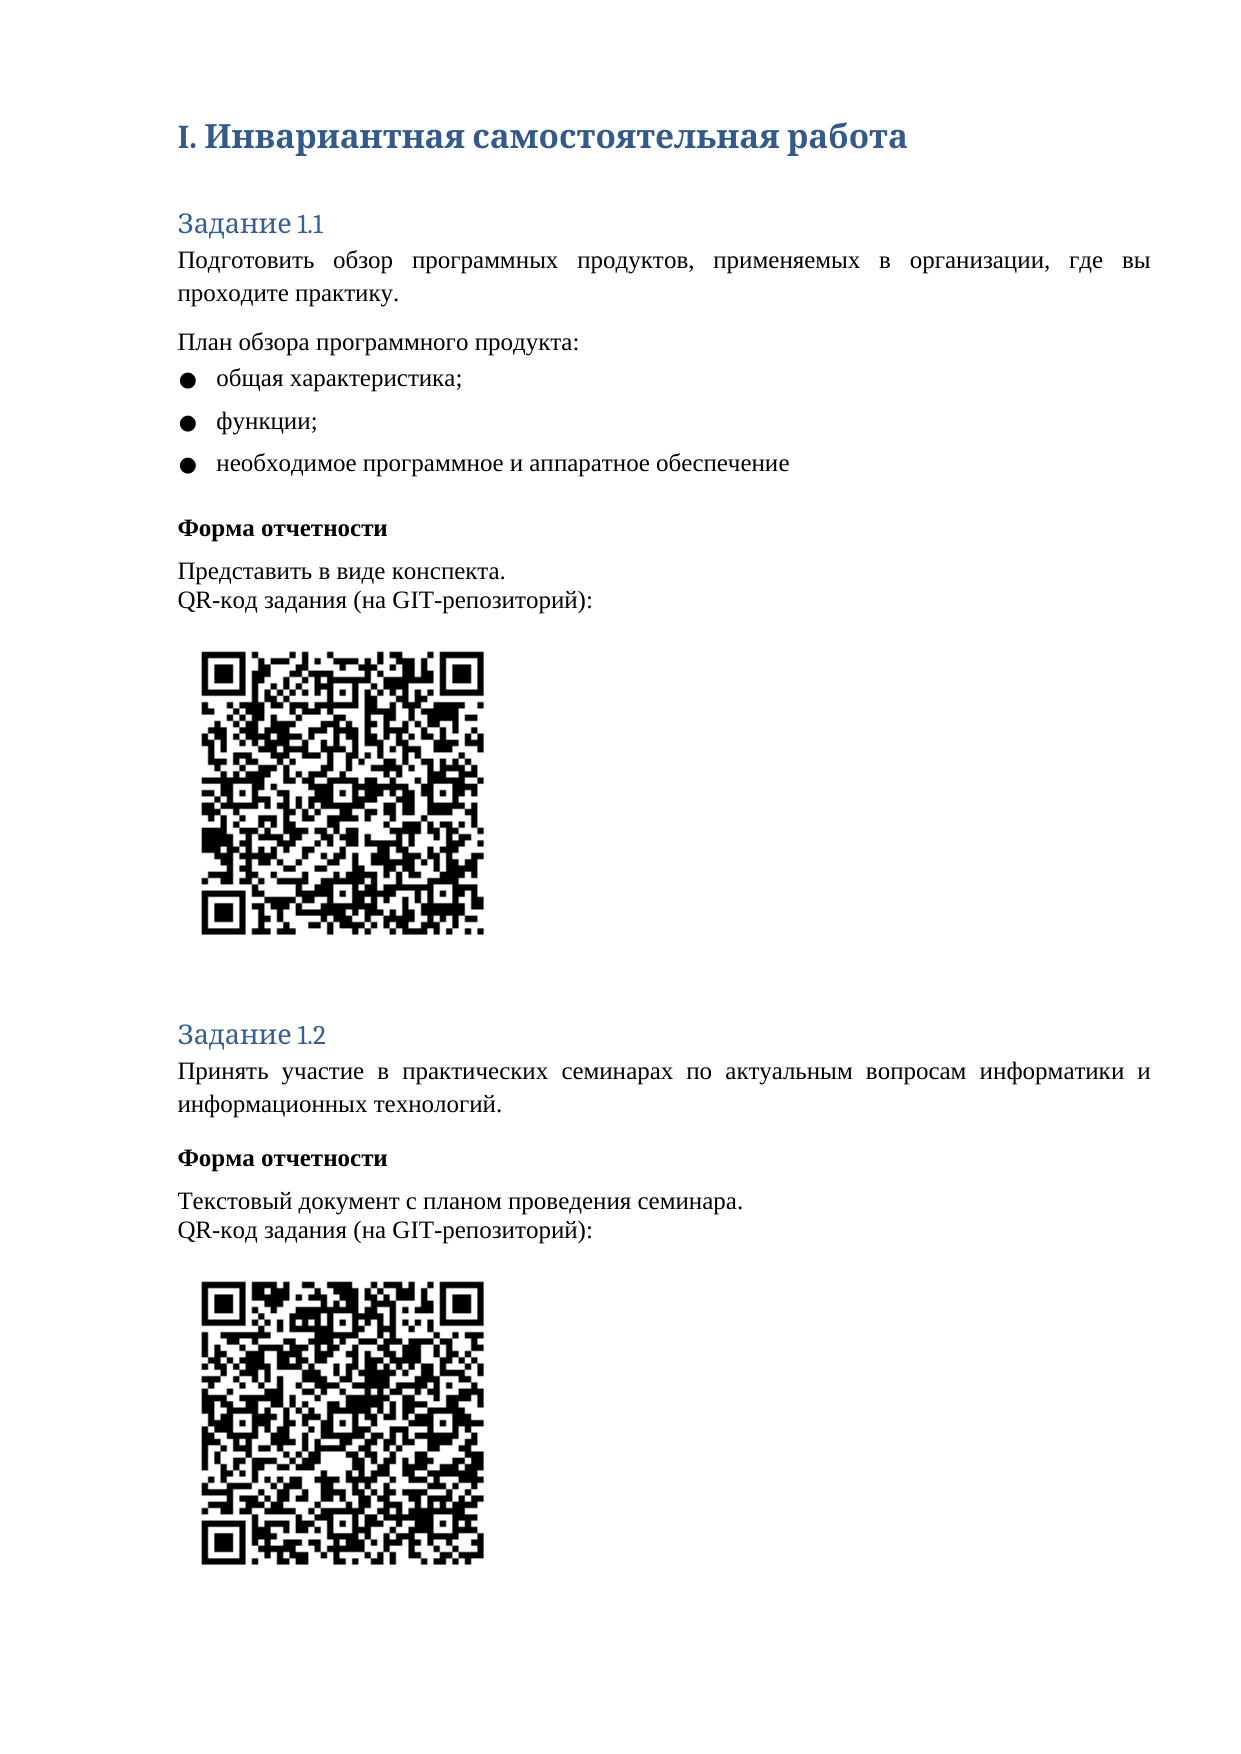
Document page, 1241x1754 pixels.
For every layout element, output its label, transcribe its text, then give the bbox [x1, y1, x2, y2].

text План обзора программного продукта: [177, 327, 1152, 356]
text Текстовый документ с планом проведения семинара. [177, 1186, 1152, 1215]
picture [177, 1258, 509, 1590]
text Подготовить обзор программных продуктов, применяемых в организации, где вы проходите практику. [177, 245, 1152, 307]
text Представить в виде конспекта. [177, 556, 1152, 585]
list необходимое программное и аппаратное обеспечение [179, 441, 1152, 484]
subtitle I. Инвариантная самостоятельная работа [177, 118, 1152, 156]
text Форма отчетности [177, 513, 1152, 542]
list общая характеристика; [179, 356, 1152, 398]
text Принять участие в практических семинарах по актуальным вопросам информатики и информационных технологий. [177, 1056, 1152, 1118]
picture [177, 627, 509, 960]
text QR-код задания (на GIT-репозиторий): [177, 585, 1152, 613]
text Форма отчетности [177, 1143, 1152, 1172]
text QR-код задания (на GIT-репозиторий): [177, 1215, 1152, 1244]
list функции; [179, 398, 1152, 441]
subtitle Задание 1.2 [177, 1020, 1152, 1052]
subtitle Задание 1.1 [177, 209, 1152, 241]
